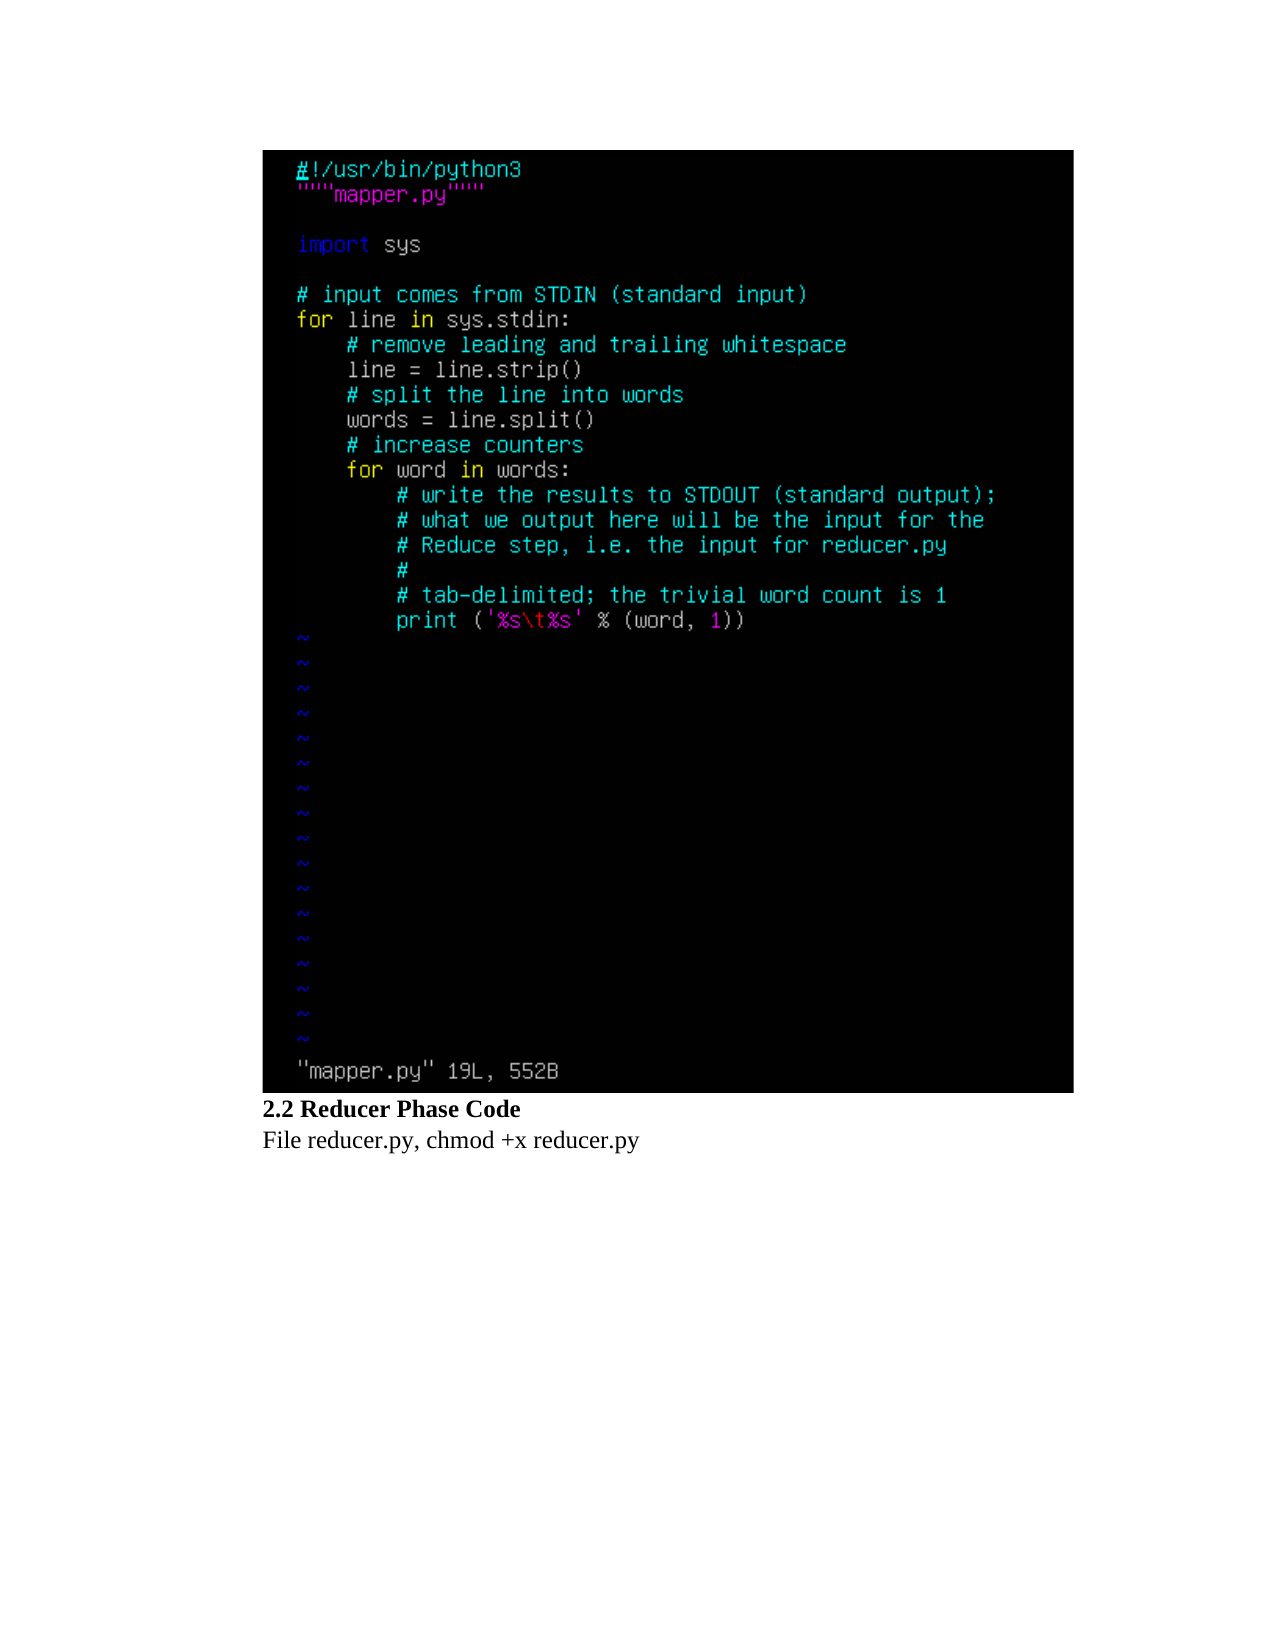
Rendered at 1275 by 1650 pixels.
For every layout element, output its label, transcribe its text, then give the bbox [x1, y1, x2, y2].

picture [262, 150, 1074, 1093]
list Reducer Phase Code [262, 1094, 1125, 1123]
list File reducer.py, chmod +x reducer.py [262, 1126, 1125, 1154]
